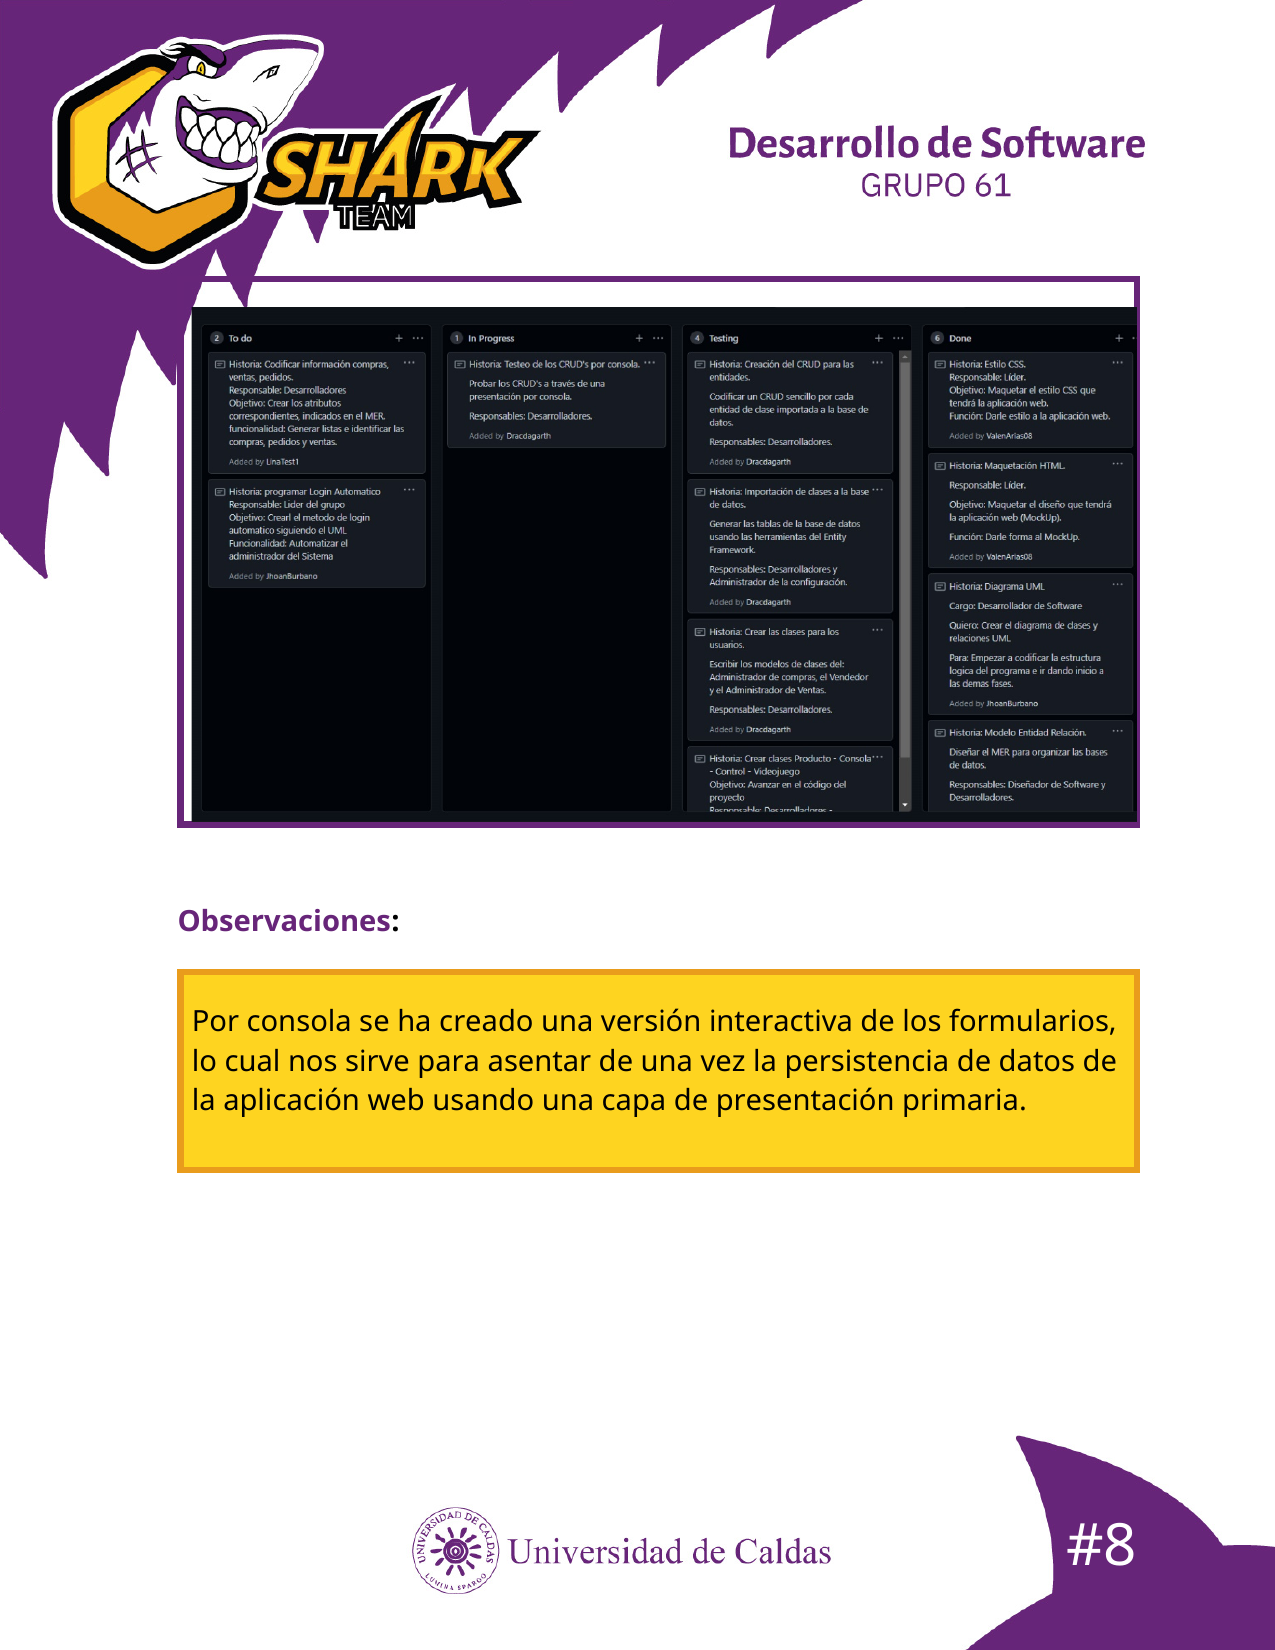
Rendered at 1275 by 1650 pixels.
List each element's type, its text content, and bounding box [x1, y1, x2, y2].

table_header [184, 282, 1134, 821]
text Observaciones: [177, 900, 1137, 940]
table_header Por consola se ha creado una versión interactiva de los formularios, lo cual nos sirve para asentar de una vez la persistencia de datos de la aplicación web usando una capa de presentación primaria. [184, 975, 1134, 1167]
picture [0, 0, 1275, 1650]
